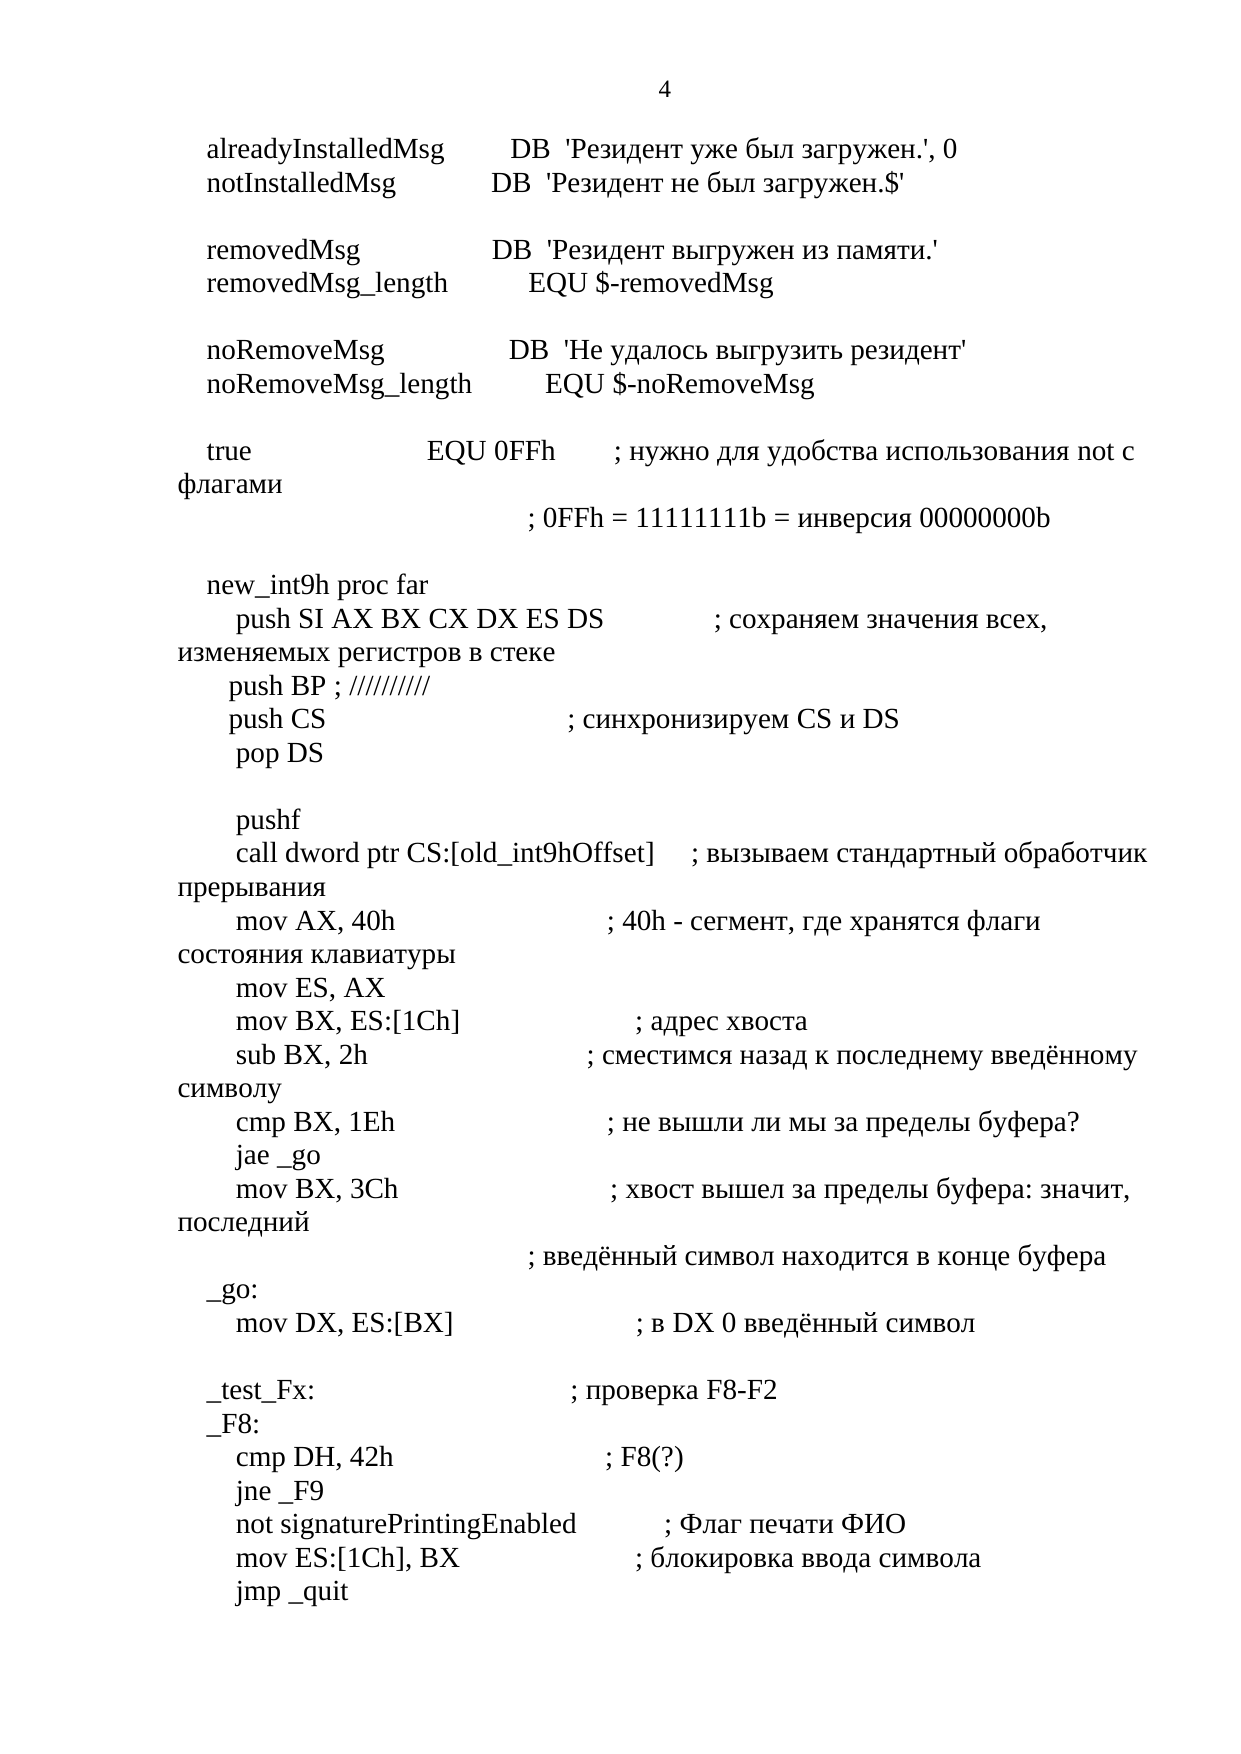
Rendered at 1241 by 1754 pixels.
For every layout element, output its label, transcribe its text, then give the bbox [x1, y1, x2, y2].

text jmp _quit [177, 1573, 1152, 1607]
text true EQU 0FFh ; нужно для удобства использования not с флагами [177, 433, 1152, 500]
text push SI AX BX CX DX ES DS ; сохраняем значения всех, изменяемых регистров в стеке [177, 601, 1152, 668]
text noRemoveMsg_length EQU $-noRemoveMsg [177, 366, 1152, 399]
text mov AX, 40h ; 40h - сегмент, где хранятся флаги состояния клавиатуры [177, 903, 1152, 970]
text call dword ptr CS:[old_int9hOffset] ; вызываем стандартный обработчик прерывания [177, 836, 1152, 903]
text mov ES, AX [177, 970, 1152, 1003]
text _test_Fx: ; проверка F8-F2 [177, 1372, 1152, 1406]
text new_int9h proc far [177, 567, 1152, 601]
text not signaturePrintingEnabled ; Флаг печати ФИО [177, 1506, 1152, 1540]
text noRemoveMsg DB 'Не удалось выгрузить резидент' [177, 332, 1152, 366]
text ; 0FFh = 11111111b = инверсия 00000000b [177, 500, 1152, 534]
text pop DS [177, 735, 1152, 768]
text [177, 1540, 1152, 1573]
text removedMsg DB 'Резидент выгружен из памяти.' [177, 232, 1152, 265]
text jae _go [177, 1137, 1152, 1171]
text push CS ; синхронизируем CS и DS [177, 701, 1152, 735]
text jne _F9 [177, 1473, 1152, 1506]
text _F8: [177, 1406, 1152, 1439]
text _go: [177, 1272, 1152, 1305]
text sub BX, 2h ; сместимся назад к последнему введённому символу [177, 1037, 1152, 1104]
text mov DX, ES:[BX] ; в DX 0 введённый символ [177, 1305, 1152, 1339]
text push BP ; ////////// [177, 668, 1152, 701]
text alreadyInstalledMsg DB 'Резидент уже был загружен.', 0 [177, 131, 1152, 165]
text pushf [177, 802, 1152, 836]
text notInstalledMsg DB 'Резидент не был загружен.$' [177, 165, 1152, 198]
text ; введённый символ находится в конце буфера [177, 1238, 1152, 1272]
text mov BX, 3Ch ; хвост вышел за пределы буфера: значит, последний [177, 1171, 1152, 1238]
text cmp BX, 1Eh ; не вышли ли мы за пределы буфера? [177, 1104, 1152, 1137]
text cmp DH, 42h ; F8(?) [177, 1439, 1152, 1473]
text mov BX, ES:[1Ch] ; адрес хвоста [177, 1003, 1152, 1037]
text removedMsg_length EQU $-removedMsg [177, 265, 1152, 299]
